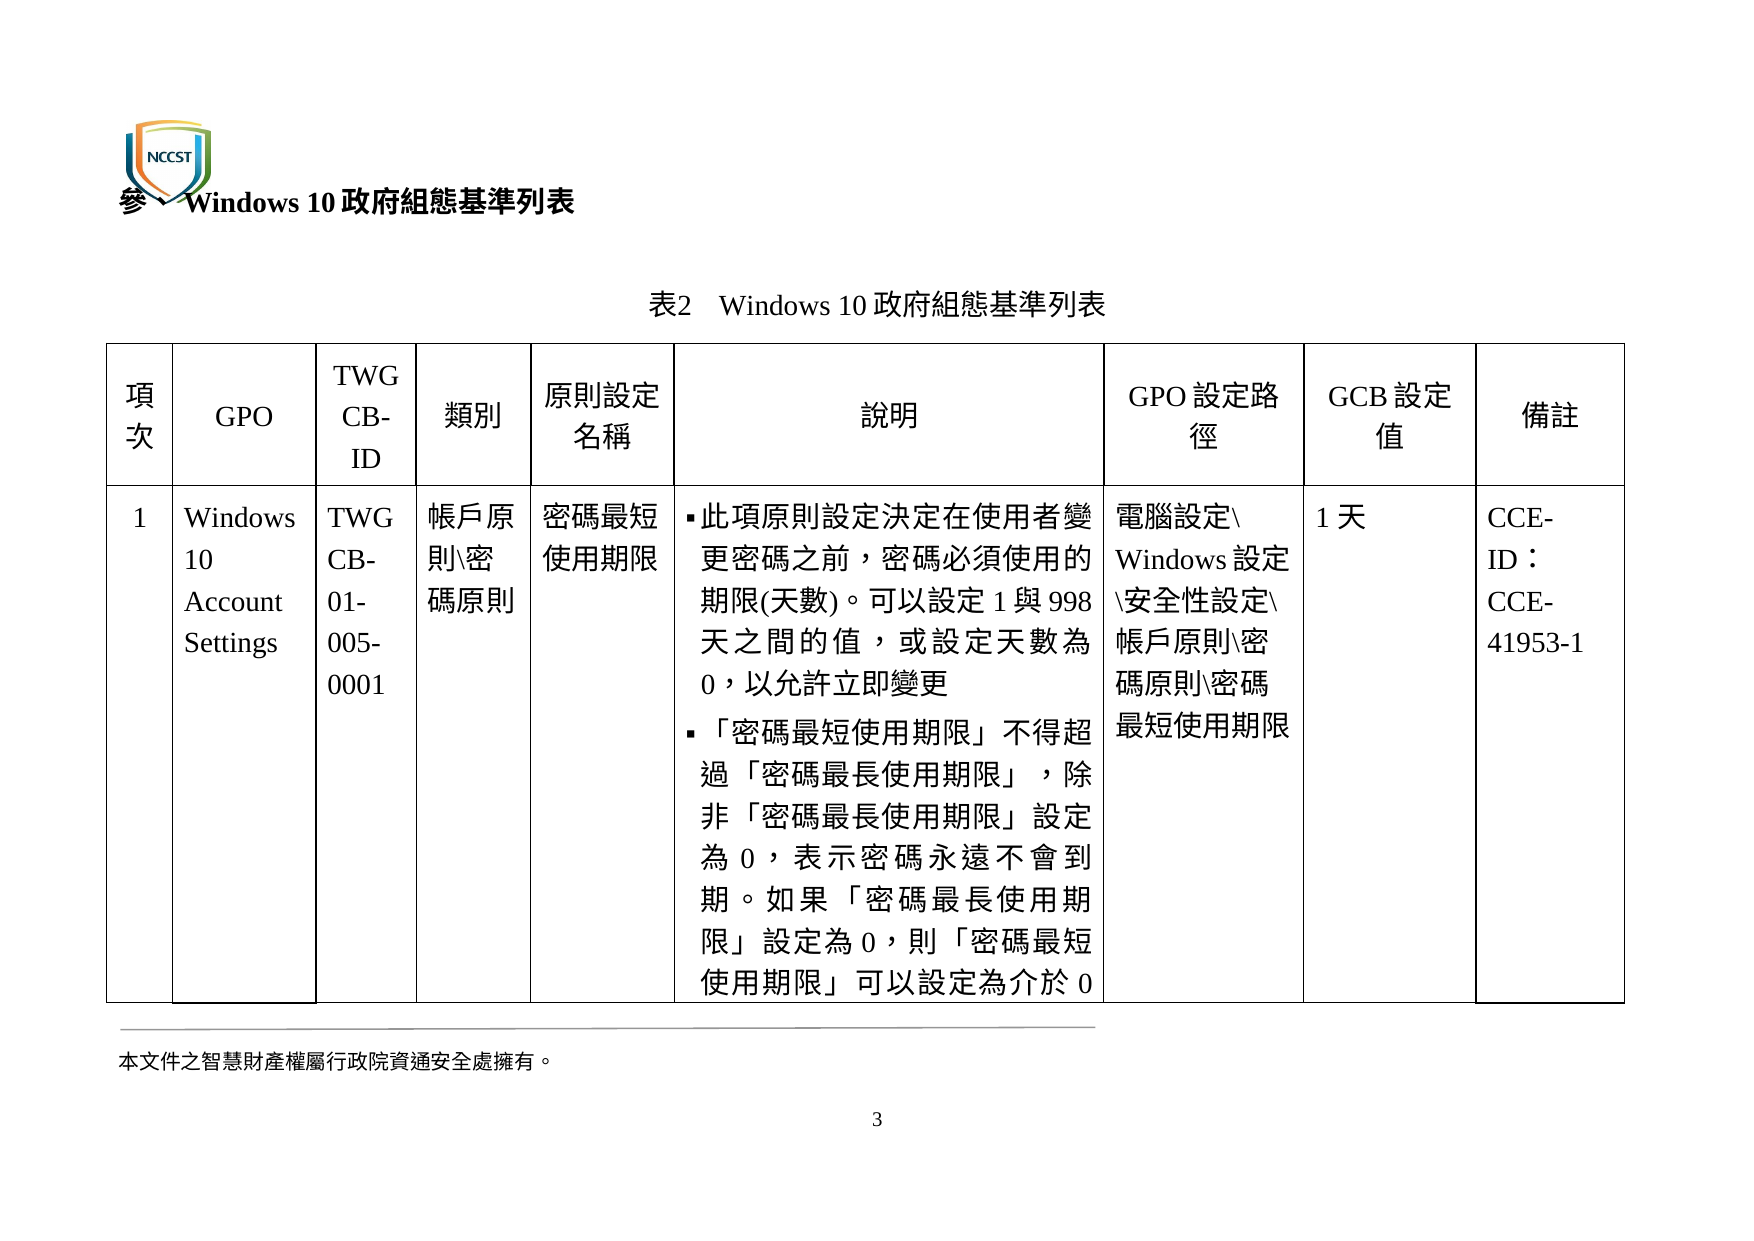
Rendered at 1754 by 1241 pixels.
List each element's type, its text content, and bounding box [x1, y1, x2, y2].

table_header GPO設定路徑 [1105, 344, 1303, 485]
table_header 說明 [675, 344, 1103, 485]
table_cell 帳戶原則\密碼原則 [417, 486, 530, 1002]
table_cell TWGCB-01-005-0001 [317, 486, 416, 1002]
table_header 備註 [1477, 344, 1624, 485]
table_cell 密碼最短使用期限 [531, 486, 674, 1002]
table_header TWGCB-ID [317, 344, 415, 485]
table_cell CCE-ID：CCE-41953-1 [1477, 486, 1624, 1002]
table_header GCB設定值 [1305, 344, 1475, 485]
text Windows 10政府組態基準列表 [118, 263, 1636, 342]
table_header 類別 [417, 344, 530, 485]
table_header 原則設定名稱 [532, 344, 673, 485]
table_cell 1 [107, 486, 172, 1002]
table_header GPO [173, 344, 315, 485]
table_header 項次 [107, 344, 172, 485]
table_cell 1 天 [1304, 486, 1475, 1002]
subtitle Windows 10政府組態基準列表 [118, 171, 1636, 223]
picture [126, 120, 211, 171]
table_cell 電腦設定\Windows設定\安全性設定\帳戶原則\密碼原則\密碼最短使用期限 [1104, 486, 1303, 1002]
table_cell Windows10 Account Settings [173, 486, 315, 1002]
